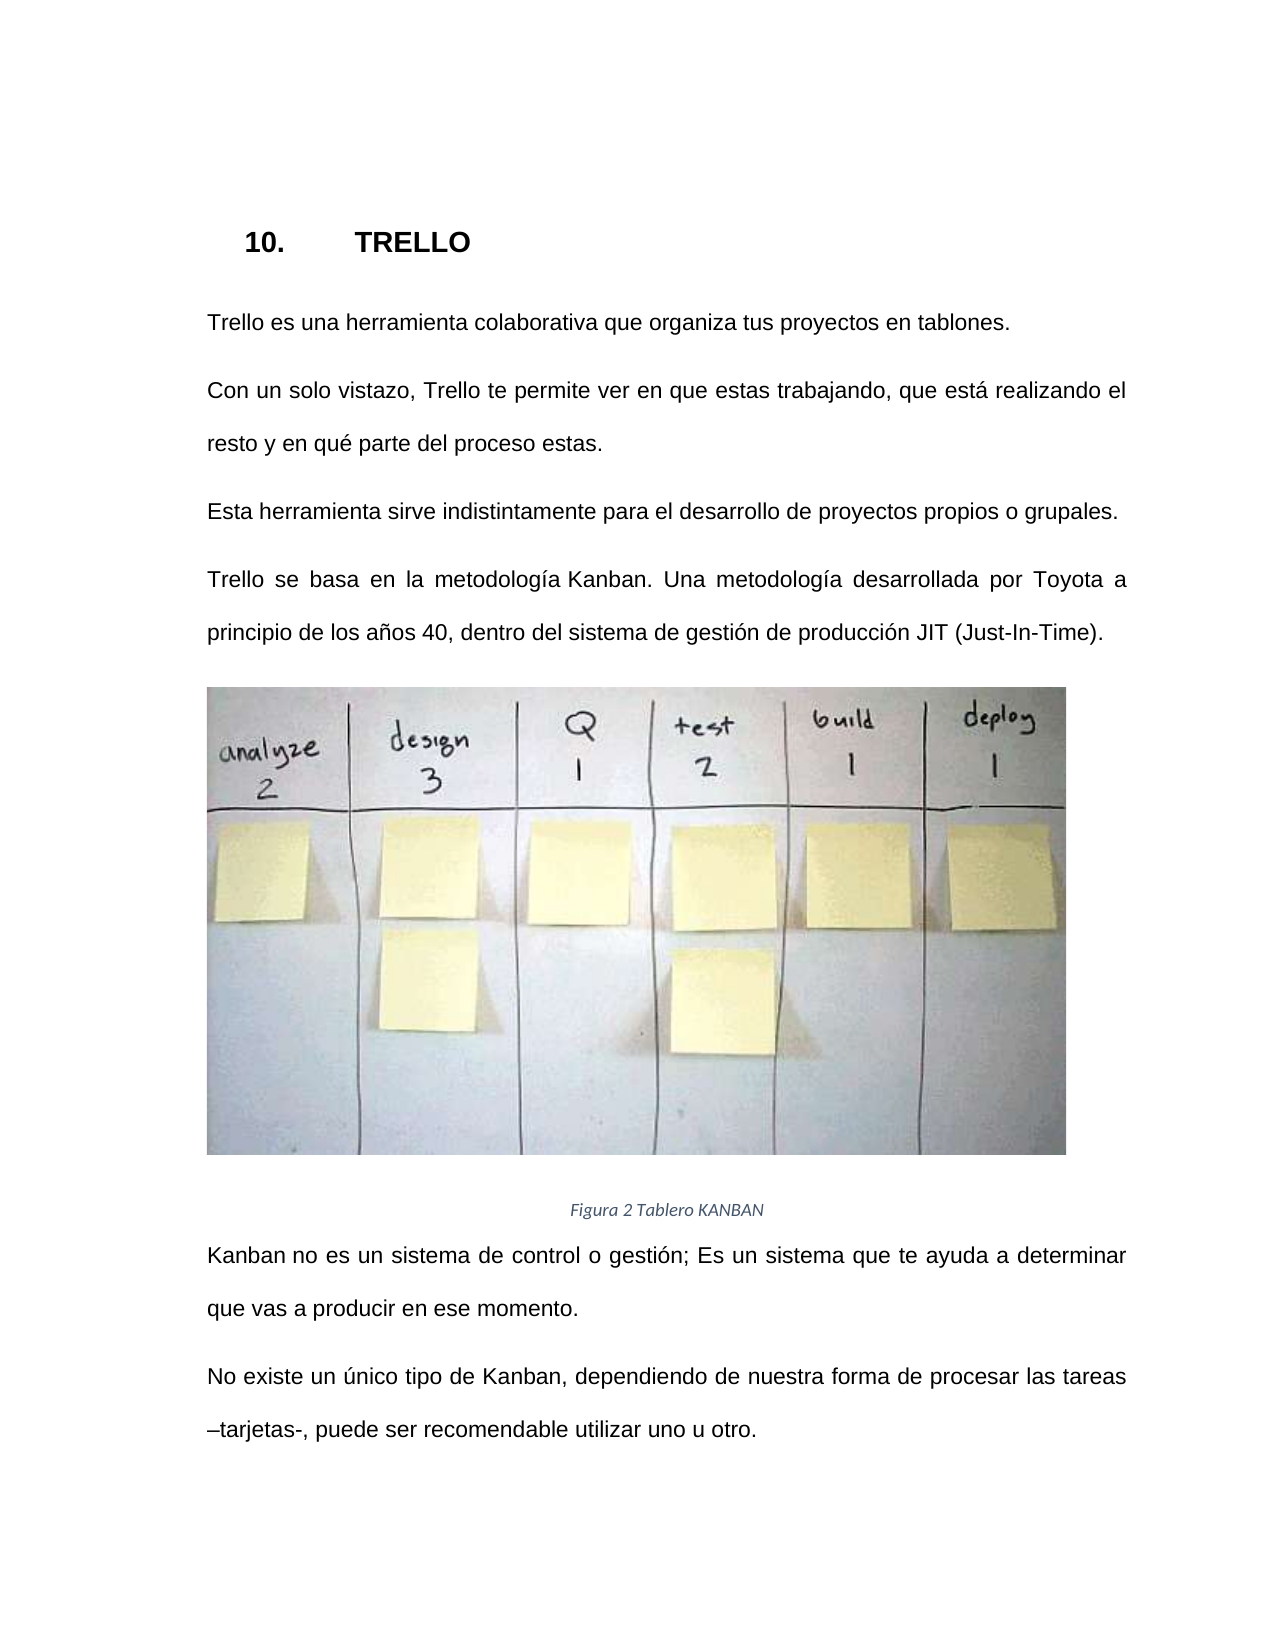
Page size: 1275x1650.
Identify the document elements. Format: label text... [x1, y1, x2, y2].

text Kanban no es un sistema de control o gestión; Es un sistema que te ayuda a determinar que vas a producir en ese momento. [207, 1242, 1127, 1321]
text Con un solo vistazo, Trello te permite ver en que estas trabajando, que está realizando el resto y en qué parte del proceso estas. [207, 377, 1127, 456]
picture [206, 687, 1067, 1155]
subtitle TRELLO [244, 225, 1127, 259]
text Trello es una herramienta colaborativa que organiza tus proyectos en tablones. [207, 308, 1127, 335]
text Esta herramienta sirve indistintamente para el desarrollo de proyectos propios o grupales. [207, 498, 1127, 524]
text Trello se basa en la metodología Kanban. Una metodología desarrollada por Toyota a principio de los años 40, dentro del sistema de gestión de producción JIT (Just-In-Time). [207, 566, 1127, 645]
text Figura 2 Tablero KANBAN [207, 1198, 1127, 1221]
text No existe un único tipo de Kanban, dependiendo de nuestra forma de procesar las tareas –tarjetas-, puede ser recomendable utilizar uno u otro. [207, 1363, 1127, 1442]
